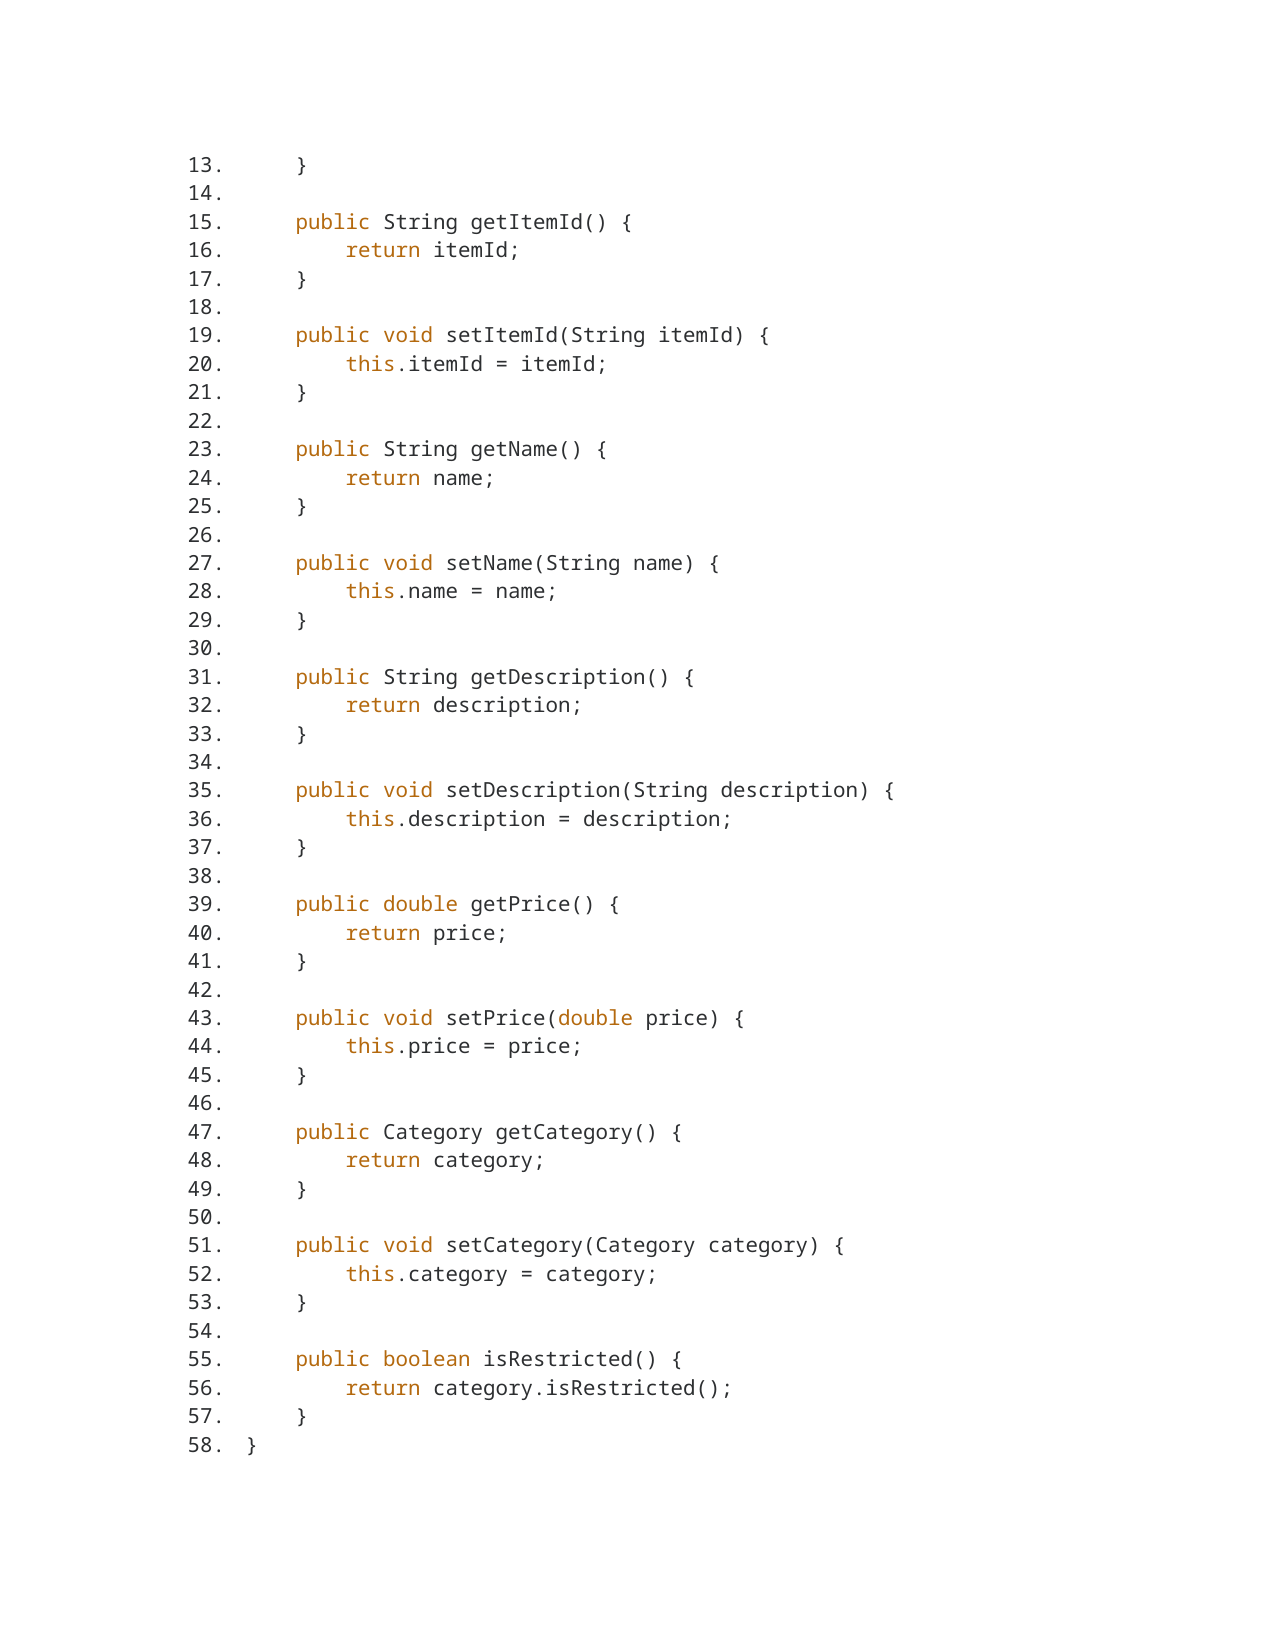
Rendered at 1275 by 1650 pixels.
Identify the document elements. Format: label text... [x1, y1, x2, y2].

list public String getDescription() { [187, 662, 1125, 690]
list } [187, 1174, 1125, 1202]
list this.itemId = itemId; [187, 349, 1125, 377]
list } [187, 491, 1125, 520]
list return price; [187, 918, 1125, 946]
list public boolean isRestricted() { [187, 1344, 1125, 1373]
list public Category getCategory() { [187, 1117, 1125, 1145]
list public String getItemId() { [187, 207, 1125, 235]
list } [187, 1287, 1125, 1316]
list this.description = description; [187, 804, 1125, 832]
list public void setPrice(double price) { [187, 1003, 1125, 1032]
list } [187, 719, 1125, 747]
list public void setItemId(String itemId) { [187, 321, 1125, 349]
list } [187, 1401, 1125, 1430]
list } [187, 264, 1125, 292]
list public void setName(String name) { [187, 548, 1125, 577]
list this.category = category; [187, 1259, 1125, 1287]
list public void setDescription(String description) { [187, 776, 1125, 804]
list return category; [187, 1145, 1125, 1174]
list this.name = name; [187, 577, 1125, 605]
list } [187, 832, 1125, 861]
list public String getName() { [187, 434, 1125, 463]
list return itemId; [187, 235, 1125, 264]
list } [187, 1430, 1125, 1458]
list return category.isRestricted(); [187, 1373, 1125, 1401]
list public double getPrice() { [187, 889, 1125, 918]
list this.price = price; [187, 1032, 1125, 1060]
list return description; [187, 690, 1125, 719]
list } [187, 1060, 1125, 1088]
list } [187, 377, 1125, 406]
list return name; [187, 463, 1125, 491]
list public void setCategory(Category category) { [187, 1231, 1125, 1259]
list } [187, 150, 1125, 178]
list } [187, 946, 1125, 975]
list } [187, 605, 1125, 633]
